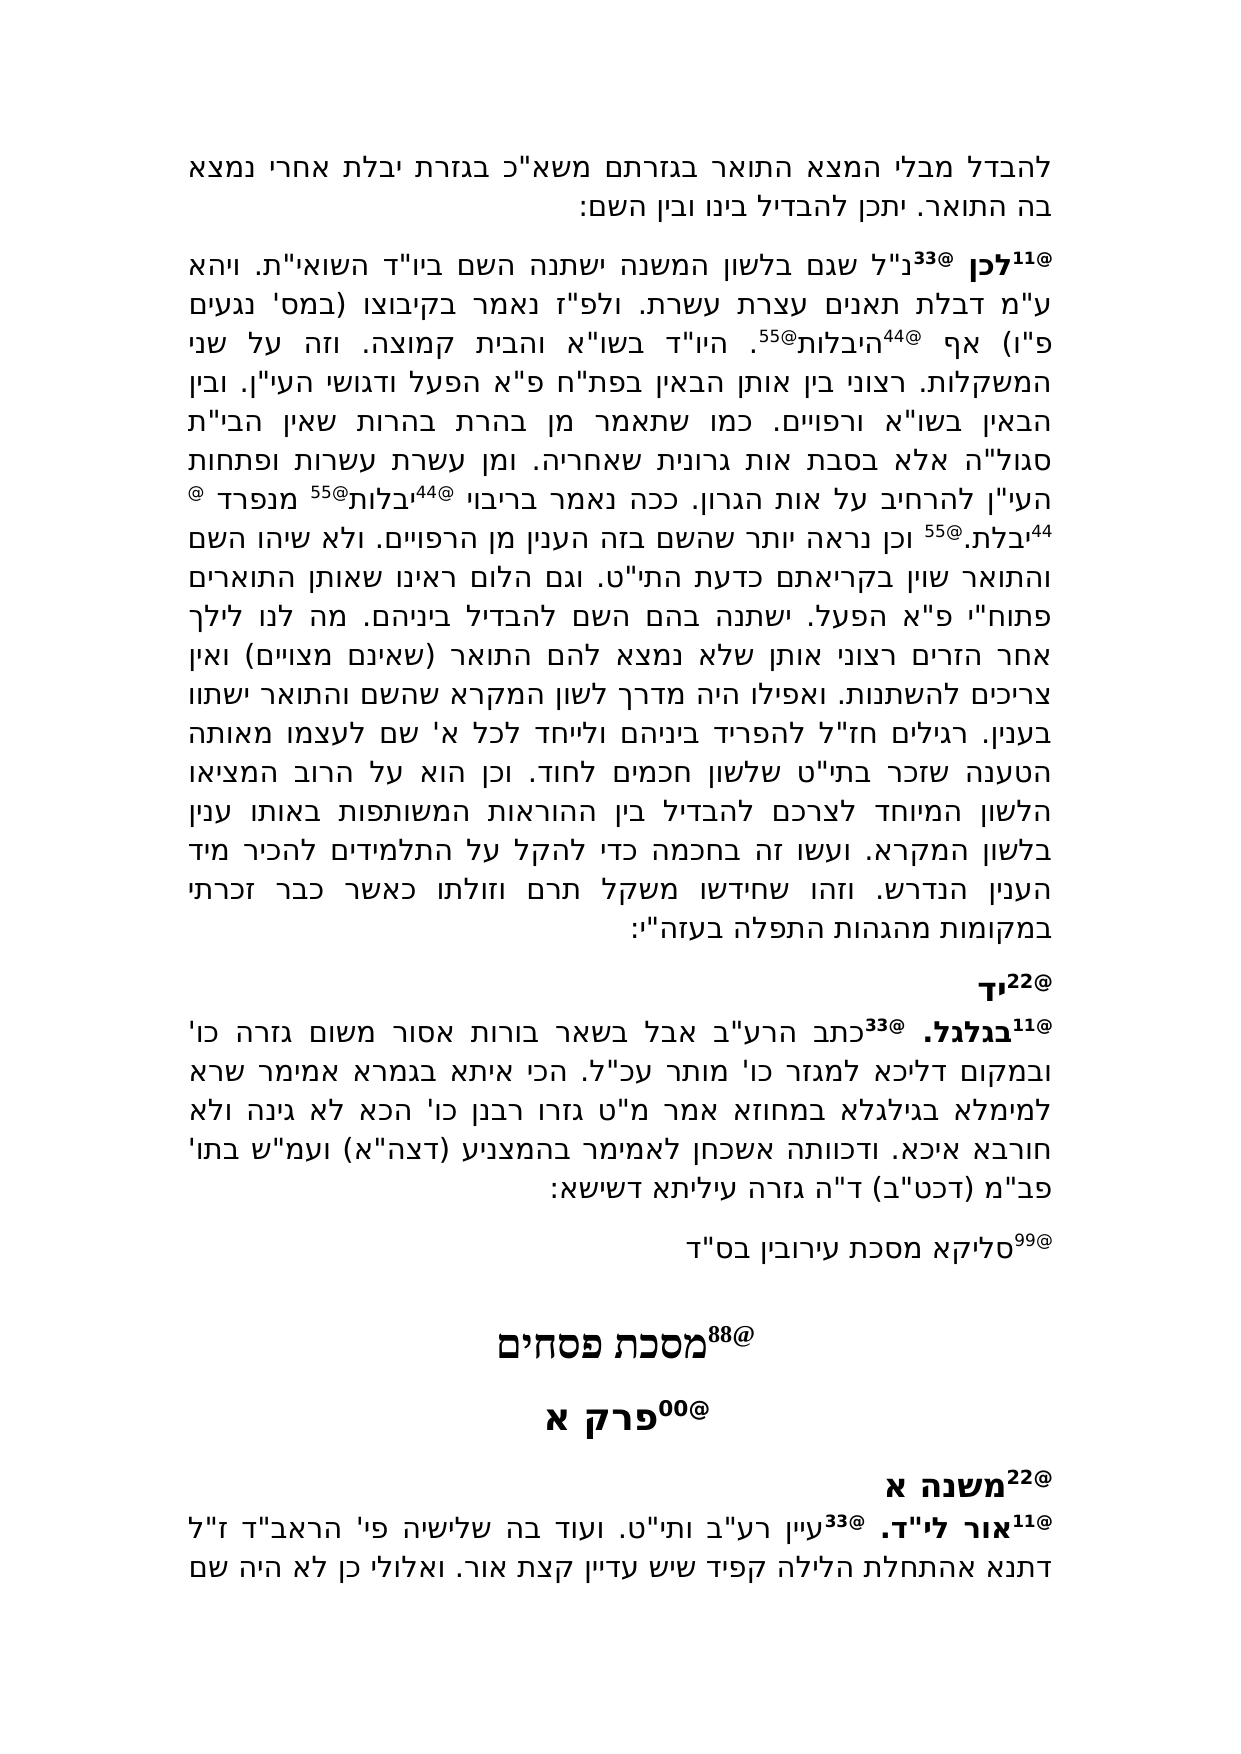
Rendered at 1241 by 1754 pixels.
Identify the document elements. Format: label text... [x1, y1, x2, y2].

text @99סליקא מסכת עירובין בס"ד [187, 1231, 1053, 1265]
text @11בגלגל. @33כתב הרע"ב אבל בשאר בורות אסור משום גזרה כו' ובמקום דליכא למגזר כו' מותר עכ"ל. הכי איתא בגמרא אמימר שרא למימלא בגילגלא במחוזא אמר מ"ט גזרו רבנן כו' הכא לא גינה ולא חורבא איכא. ודכוותה אשכחן לאמימר בהמצניע (דצה"א) ועמ"ש בתו' פב"מ (דכט"ב) ד"ה גזרה עיליתא דשישא: [187, 1015, 1053, 1205]
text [187, 1511, 1053, 1584]
subtitle @00פרק א [187, 1396, 1053, 1439]
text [187, 150, 1053, 223]
subtitle @22משנה א [187, 1467, 1053, 1506]
subtitle @22יד [187, 971, 1053, 1010]
text @11לכן @33נ"ל שגם בלשון המשנה ישתנה השם ביו"ד השואי"ת. ויהא ע"מ דבלת תאנים עצרת עשרת. ולפ"ז נאמר בקיבוצו (במס' נגעים פ"ו) אף @44היבלות@55. היו"ד בשו"א והבית קמוצה. וזה על שני המשקלות. רצוני בין אותן הבאין בפת"ח פ"א הפעל ודגושי העי"ן. ובין הבאין בשו"א ורפויים. כמו שתאמר מן בהרת בהרות שאין הבי"ת סגול"ה אלא בסבת אות גרונית שאחריה. ומן עשרת עשרות ופתחות העי"ן להרחיב על אות הגרון. ככה נאמר בריבוי @44יבלות@55 מנפרד @44יבלת.@55 וכן נראה יותר שהשם בזה הענין מן הרפויים. ולא שיהו השם והתואר שוין בקריאתם כדעת התי"ט. וגם הלום ראינו שאותן התוארים פתוח"י פ"א הפעל. ישתנה בהם השם להבדיל ביניהם. מה לנו לילך אחר הזרים רצוני אותן שלא נמצא להם התואר (שאינם מצויים) ואין צריכים להשתנות. ואפילו היה מדרך לשון המקרא שהשם והתואר ישתוו בענין. רגילים חז"ל להפריד ביניהם ולייחד לכל א' שם לעצמו מאותה הטענה שזכר בתי"ט שלשון חכמים לחוד. וכן הוא על הרוב המציאו הלשון המיוחד לצרכם להבדיל בין ההוראות המשותפות באותו ענין בלשון המקרא. ועשו זה בחכמה כדי להקל על התלמידים להכיר מיד הענין הנדרש. וזהו שחידשו משקל תרם וזולתו כאשר כבר זכרתי במקומות מהגהות התפלה בעזה"י: [187, 249, 1053, 945]
subtitle @88מסכת פסחים [187, 1320, 1053, 1368]
